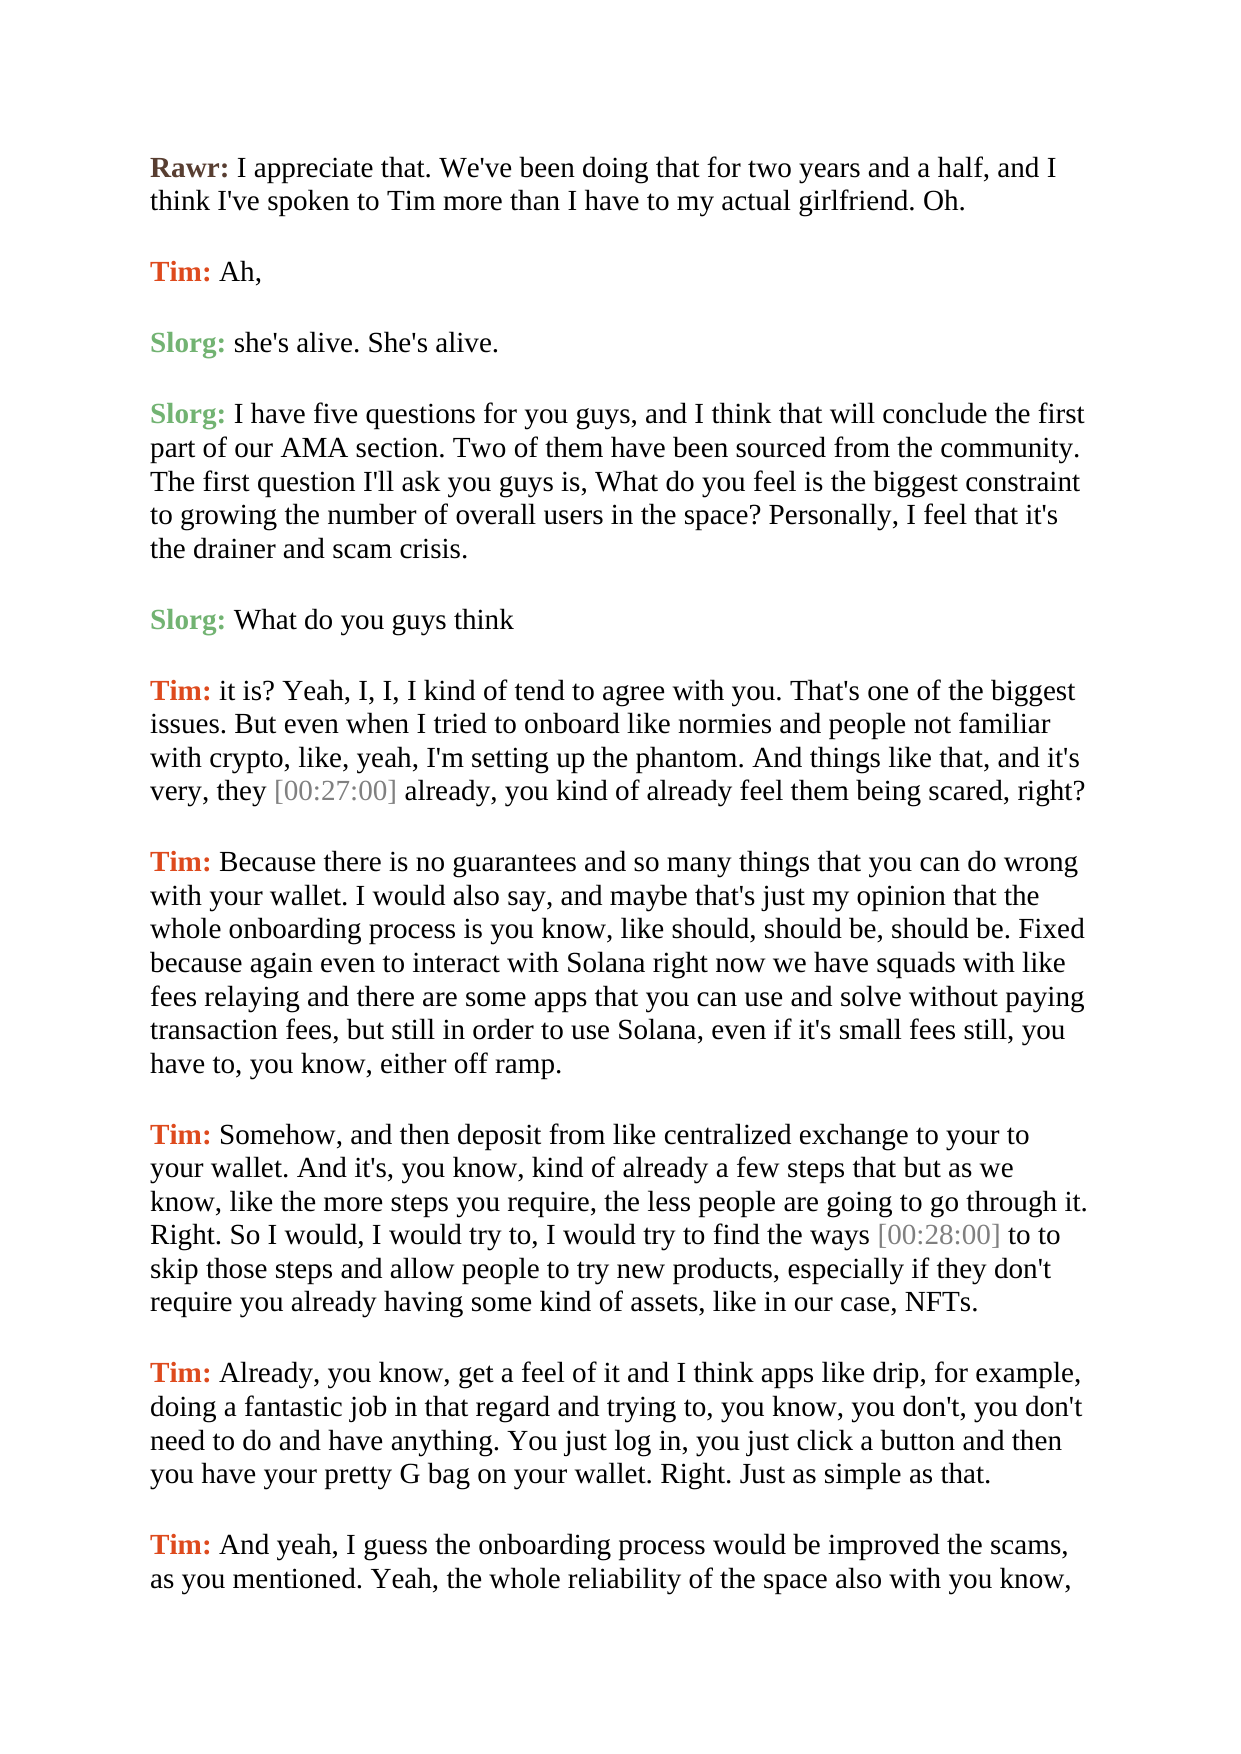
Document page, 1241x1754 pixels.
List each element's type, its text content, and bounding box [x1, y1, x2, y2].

text Slorg: What do you guys think [150, 602, 1090, 635]
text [150, 1527, 1090, 1594]
text Slorg: she's alive. She's alive. [150, 326, 1090, 359]
text Slorg: I have five questions for you guys, and I think that will conclude the first part of our AMA section. Two of them have been sourced from the community. The first question I'll ask you guys is, What do you feel is the biggest constraint to growing the number of overall users in the space? Personally, I feel that it's the drainer and scam crisis. [150, 397, 1090, 564]
text Tim: Because there is no guarantees and so many things that you can do wrong with your wallet. I would also say, and maybe that's just my opinion that the whole onboarding process is you know, like should, should be, should be. Fixed because again even to interact with Solana right now we have squads with like fees relaying and there are some apps that you can use and solve without paying transaction fees, but still in order to use Solana, even if it's small fees still, you have to, you know, either off ramp. [150, 844, 1090, 1079]
text Tim: Ah, [150, 254, 1090, 288]
text Tim: it is? Yeah, I, I, I kind of tend to agree with you. That's one of the biggest issues. But even when I tried to onboard like normies and people not familiar with crypto, like, yeah, I'm setting up the phantom. And things like that, and it's very, they [00:27:00] already, you kind of already feel them being scared, right? [150, 673, 1090, 807]
text Rawr: I appreciate that. We've been doing that for two years and a half, and I think I've spoken to Tim more than I have to my actual girlfriend. Oh. [150, 150, 1090, 217]
text Tim: Somehow, and then deposit from like centralized exchange to your to your wallet. And it's, you know, kind of already a few steps that but as we know, like the more steps you require, the less people are going to go through it. Right. So I would, I would try to, I would try to find the ways [00:28:00] to to skip those steps and allow people to try new products, especially if they don't require you already having some kind of assets, like in our case, NFTs. [150, 1117, 1090, 1318]
text Tim: Already, you know, get a feel of it and I think apps like drip, for example, doing a fantastic job in that regard and trying to, you know, you don't, you don't need to do and have anything. You just log in, you just click a button and then you have your pretty G bag on your wallet. Right. Just as simple as that. [150, 1356, 1090, 1490]
